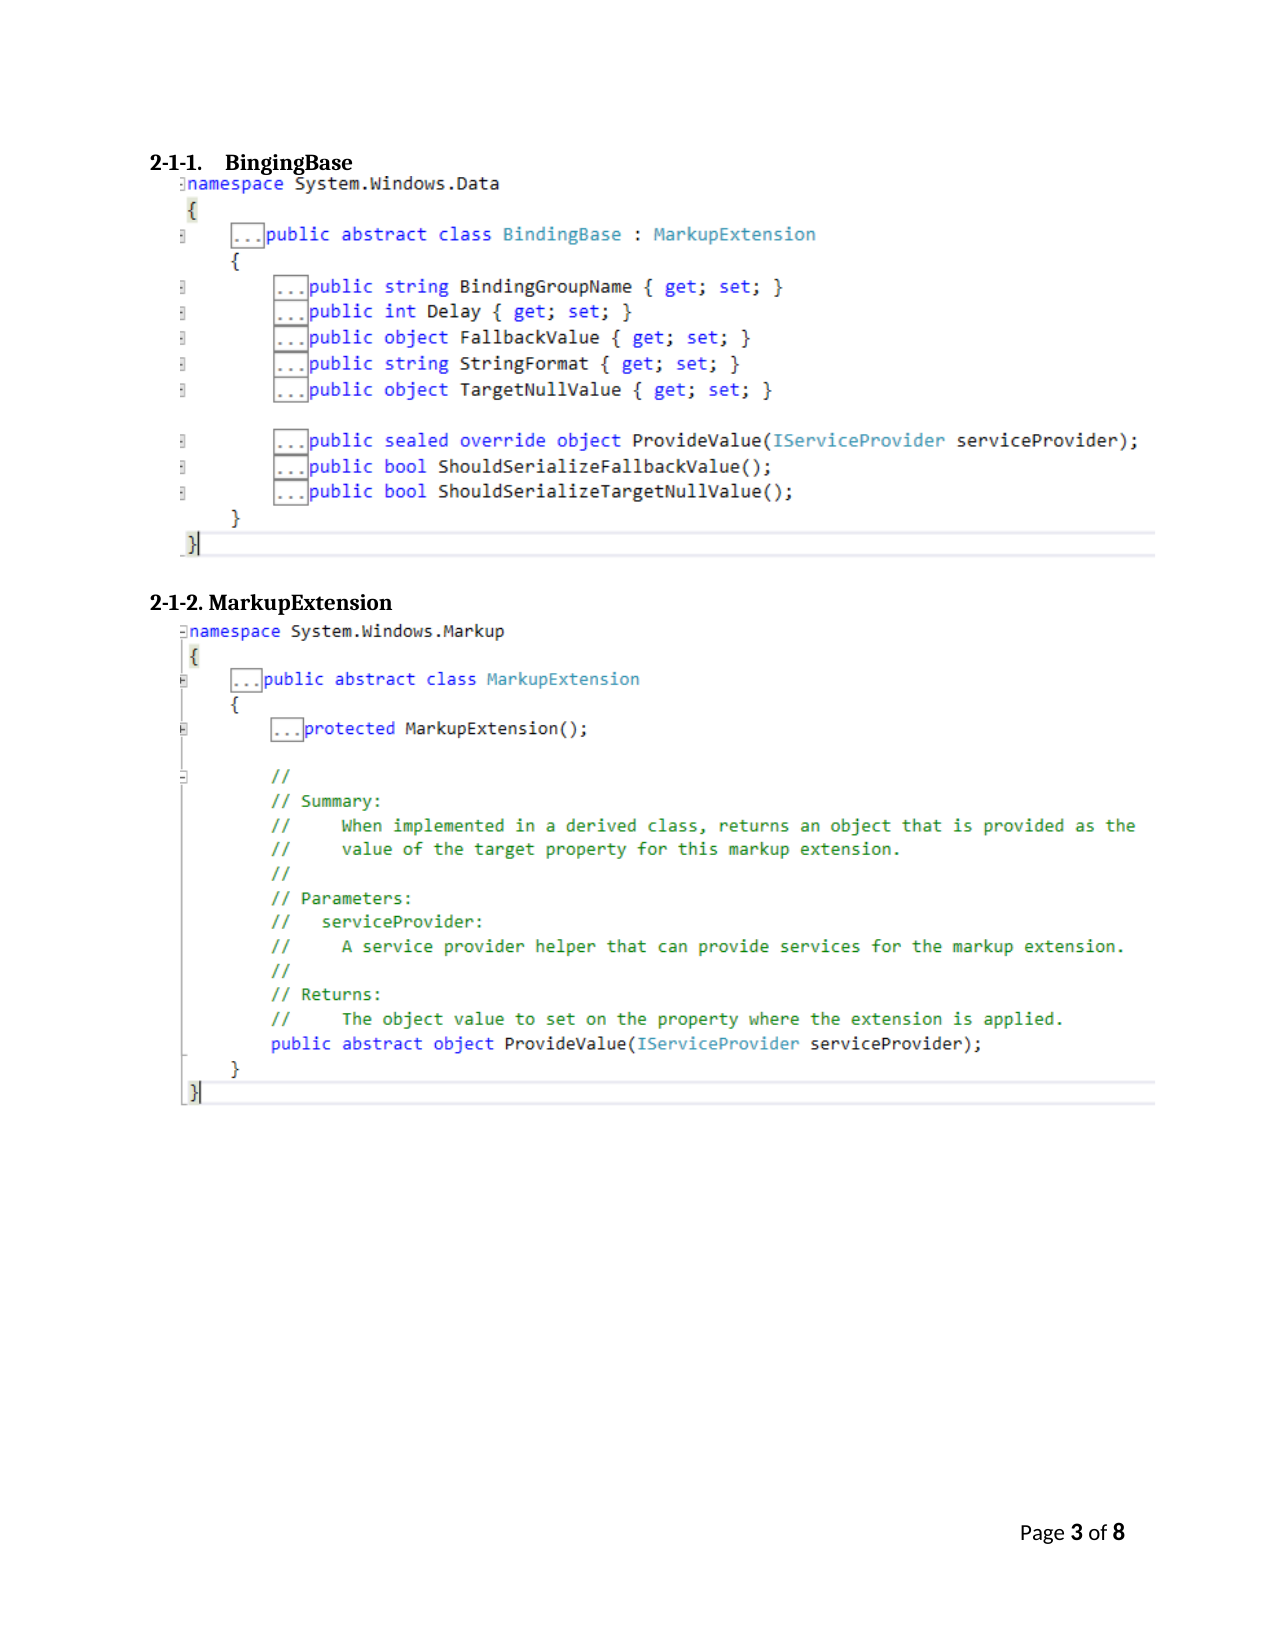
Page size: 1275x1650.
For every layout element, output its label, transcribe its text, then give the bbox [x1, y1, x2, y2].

subtitle MarkupExtension [150, 589, 1125, 616]
picture [180, 176, 1155, 565]
subtitle BingingBase [150, 150, 1125, 176]
picture [180, 615, 1155, 1108]
